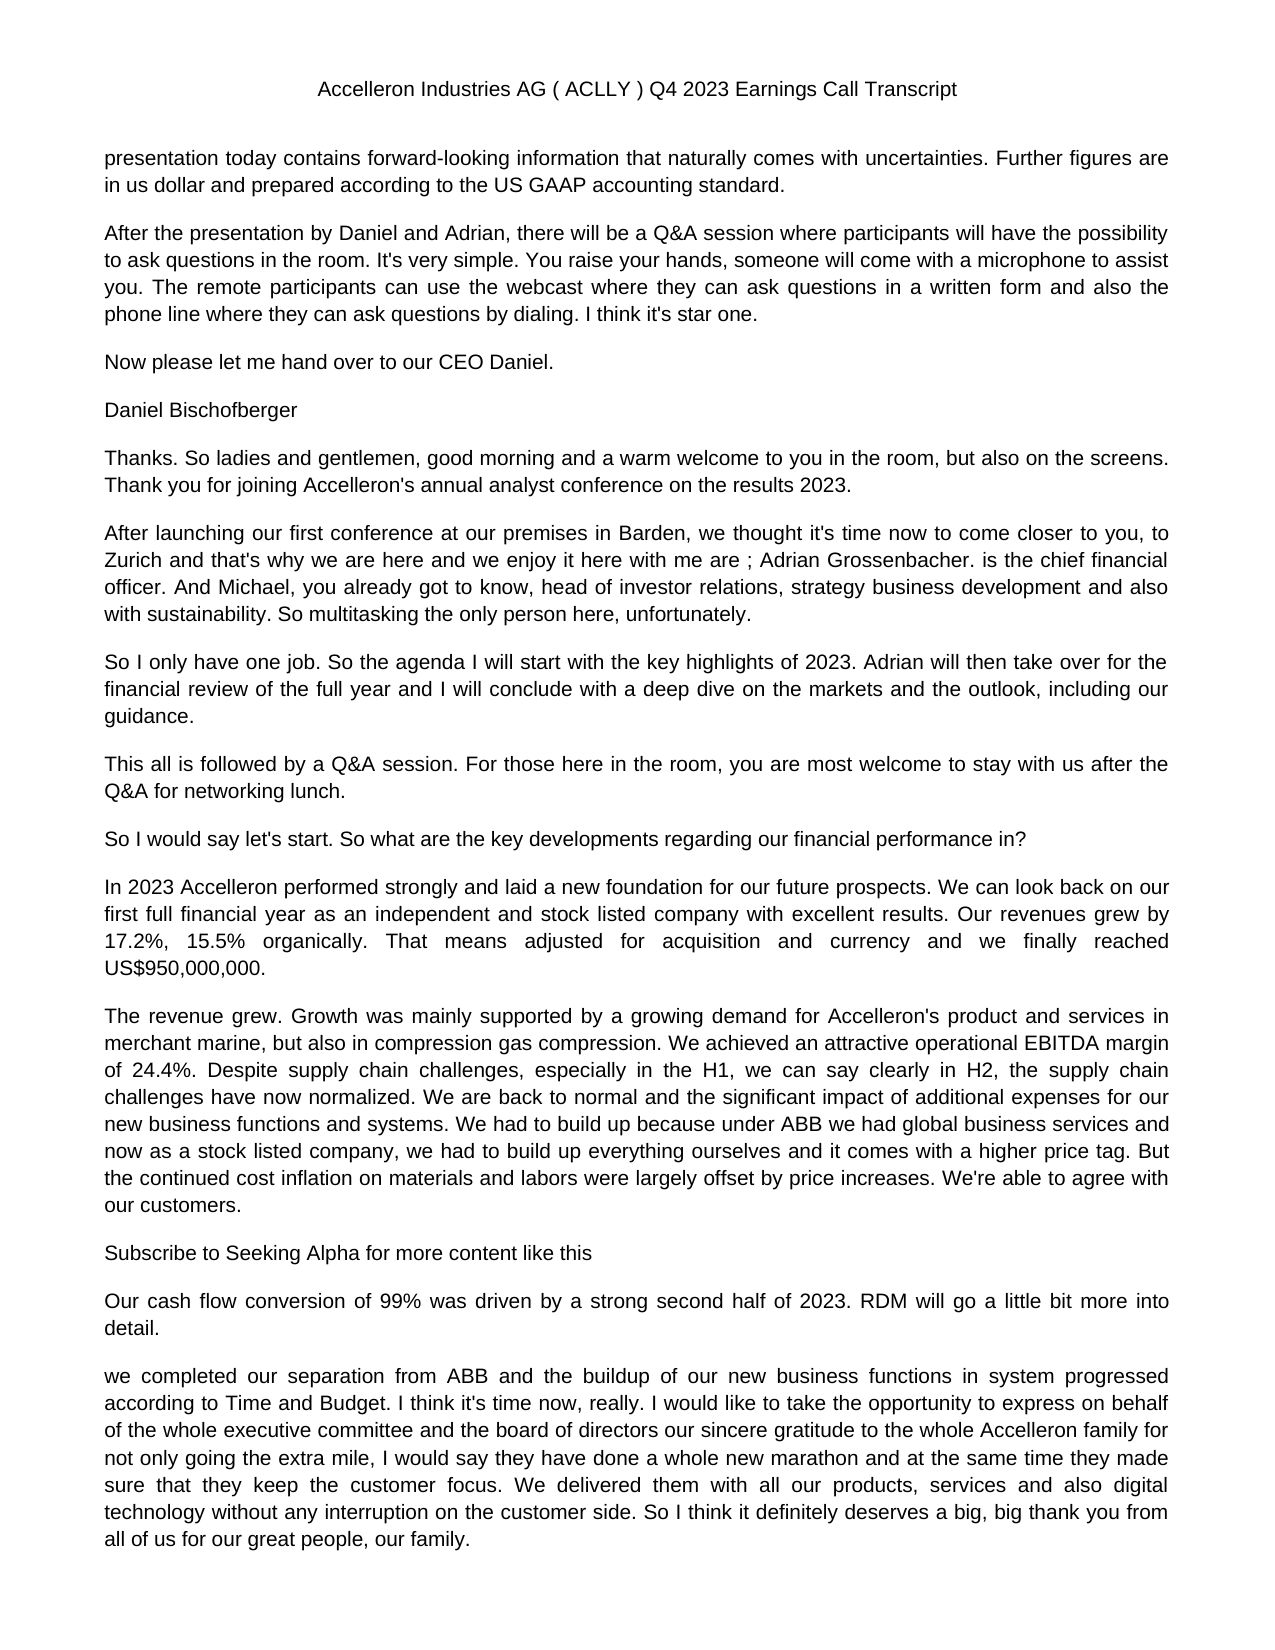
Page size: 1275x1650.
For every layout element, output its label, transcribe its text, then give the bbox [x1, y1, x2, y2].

text Daniel Bischofberger [104, 394, 1171, 421]
text So I only have one job. So the agenda I will start with the key highlights of 2023. Adrian will then take over for the financial review of the full year and I will conclude with a deep dive on the markets and the outlook, including our guidance. [104, 646, 1171, 728]
text So I would say let's start. So what are the key developments regarding our financial performance in? [104, 823, 1171, 851]
text Now please let me hand over to our CEO Daniel. [104, 346, 1171, 373]
text we completed our separation from ABB and the buildup of our new business functions in system progressed according to Time and Budget. I think it's time now, really. I would like to take the opportunity to express on behalf of the whole executive committee and the board of directors our sincere gratitude to the whole Accelleron family for not only going the extra mile, I would say they have done a whole new marathon and at the same time they made sure that they keep the customer focus. We delivered them with all our products, services and also digital technology without any interruption on the customer side. So I think it definitely deserves a big, big thank you from all of us for our great people, our family. [104, 1361, 1171, 1551]
text Our cash flow conversion of 99% was driven by a strong second half of 2023. RDM will go a little bit more into detail. [104, 1286, 1171, 1340]
text In 2023 Accelleron performed strongly and laid a new foundation for our future prospects. We can look back on our first full financial year as an independent and stock listed company with excellent results. Our revenues grew by 17.2%, 15.5% organically. That means adjusted for acquisition and currency and we finally reached US$950,000,000. [104, 871, 1171, 980]
text After launching our first conference at our premises in Barden, we thought it's time now to come closer to you, to Zurich and that's why we are here and we enjoy it here with me are ; Adrian Grossenbacher. is the chief financial officer. And Michael, you already got to know, head of investor relations, strategy business development and also with sustainability. So multitasking the only person here, unfortunately. [104, 517, 1171, 626]
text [104, 142, 1171, 196]
text Thanks. So ladies and gentlemen, good morning and a warm welcome to you in the room, but also on the screens. Thank you for joining Accelleron's annual analyst conference on the results 2023. [104, 442, 1171, 496]
text This all is followed by a Q&A session. For those here in the room, you are most welcome to stay with us after the Q&A for networking lunch. [104, 748, 1171, 803]
text After the presentation by Daniel and Adrian, there will be a Q&A session where participants will have the possibility to ask questions in the room. It's very simple. You raise your hands, someone will come with a microphone to assist you. The remote participants can use the webcast where they can ask questions in a written form and also the phone line where they can ask questions by dialing. I think it's star one. [104, 217, 1171, 326]
text The revenue grew. Growth was mainly supported by a growing demand for Accelleron's product and services in merchant marine, but also in compression gas compression. We achieved an attractive operational EBITDA margin of 24.4%. Despite supply chain challenges, especially in the H1, we can say clearly in H2, the supply chain challenges have now normalized. We are back to normal and the significant impact of additional expenses for our new business functions and systems. We had to build up because under ABB we had global business services and now as a stock listed company, we had to build up everything ourselves and it comes with a higher price tag. But the continued cost inflation on materials and labors were largely offset by price increases. We're able to agree with our customers. [104, 1001, 1171, 1217]
text Subscribe to Seeking Alpha for more content like this [104, 1238, 1171, 1265]
